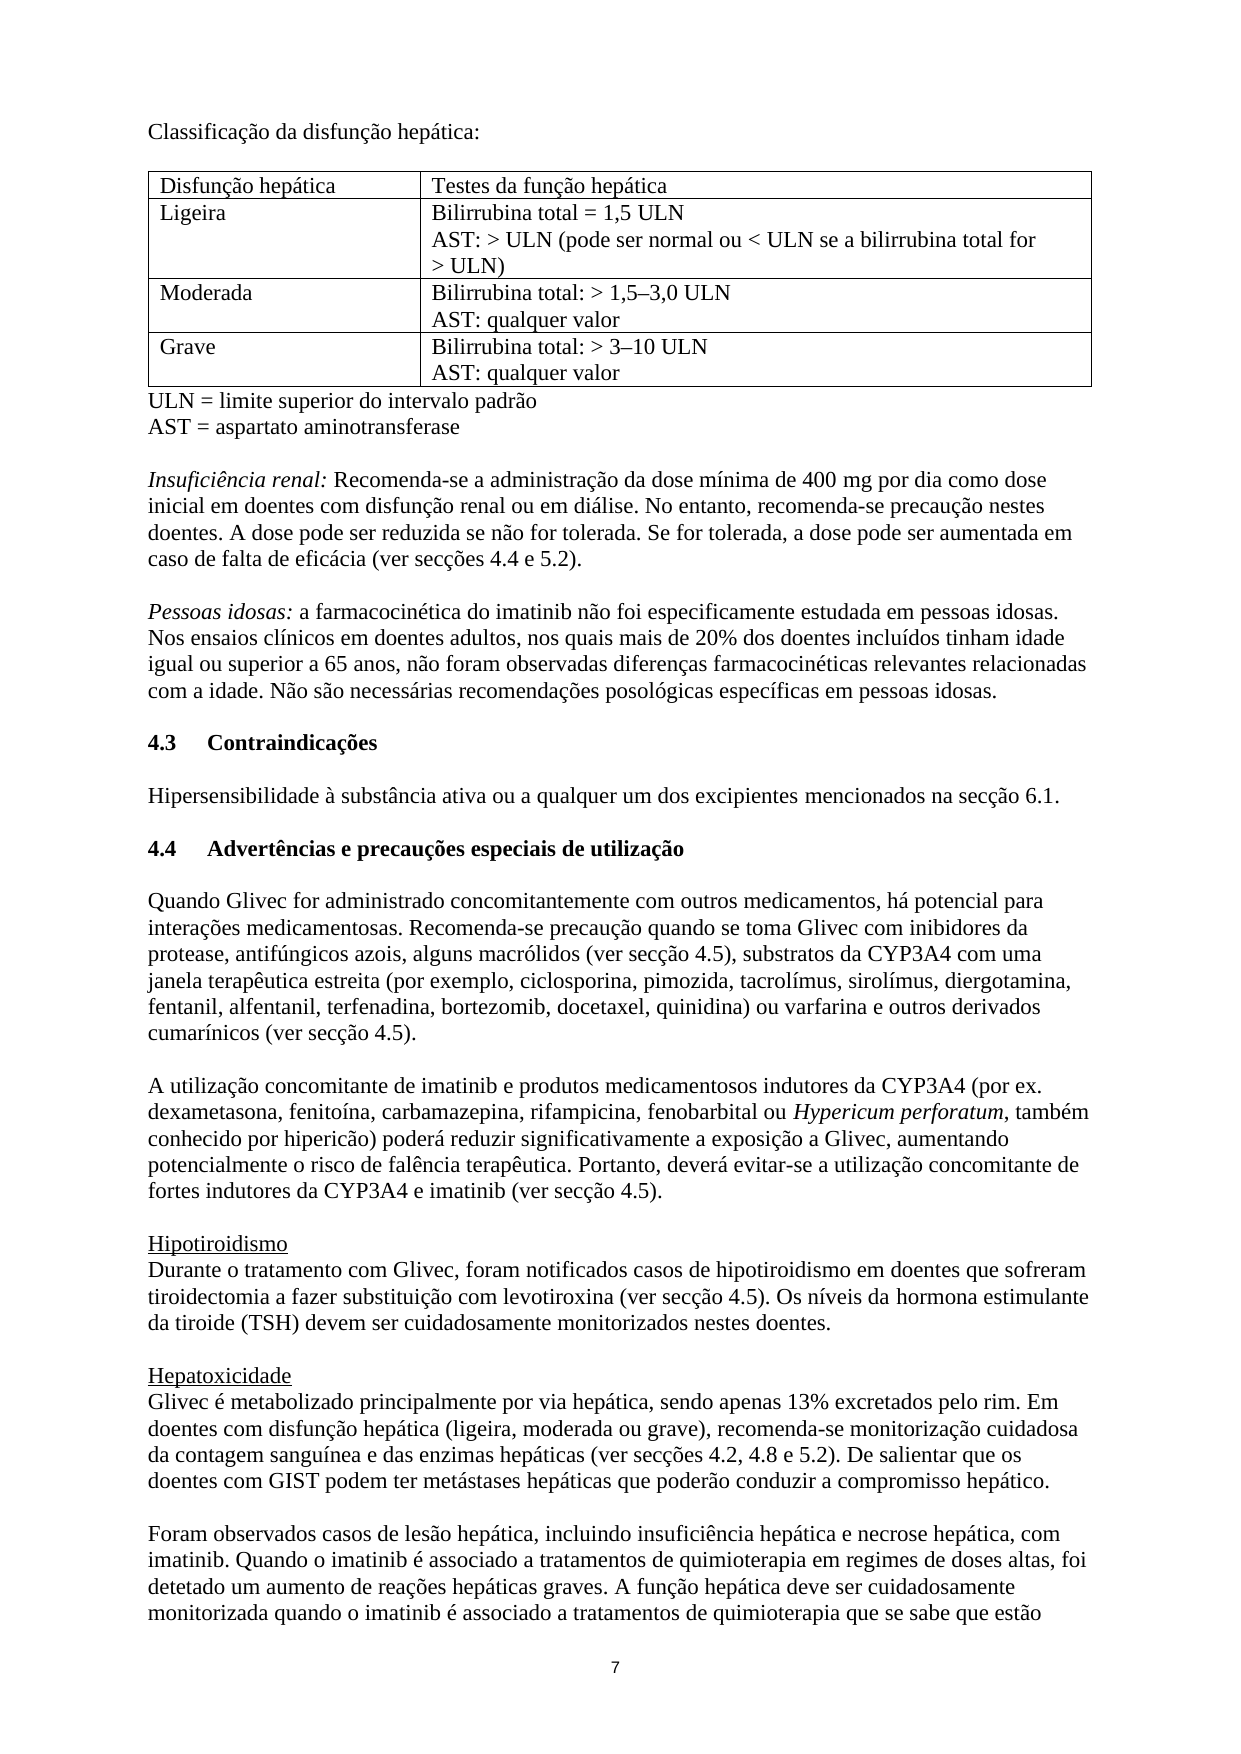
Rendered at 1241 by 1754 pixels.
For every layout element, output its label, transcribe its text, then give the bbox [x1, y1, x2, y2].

text Durante o tratamento com Glivec, foram notificados casos de hipotiroidismo em doentes que sofreram tiroidectomia a fazer substituição com levotiroxina (ver secção 4.5). Os níveis da hormona estimulante da tiroide (TSH) devem ser cuidadosamente monitorizados nestes doentes. [148, 1257, 1092, 1336]
text Hipotiroidismo [148, 1230, 1092, 1257]
table_cell Ligeira [149, 199, 420, 278]
table_header Disfunção hepática [149, 172, 420, 198]
text 4.3 Contraindicações [148, 729, 1092, 756]
table_cell Bilirrubina total = 1,5 ULN AST: > ULN (pode ser normal ou < ULN se a bilirrubina total for > ULN) [421, 199, 1091, 278]
text 4.4 Advertências e precauções especiais de utilização [148, 835, 1092, 861]
text Pessoas idosas: a farmacocinética do imatinib não foi especificamente estudada em pessoas idosas. Nos ensaios clínicos em doentes adultos, nos quais mais de 20% dos doentes incluídos tinham idade igual ou superior a 65 anos, não foram observadas diferenças farmacocinéticas relevantes relacionadas com a idade. Não são necessárias recomendações posológicas específicas em pessoas idosas. [148, 598, 1092, 703]
text Glivec é metabolizado principalmente por via hepática, sendo apenas 13% excretados pelo rim. Em doentes com disfunção hepática (ligeira, moderada ou grave), recomenda-se monitorização cuidadosa da contagem sanguínea e das enzimas hepáticas (ver secções 4.2, 4.8 e 5.2). De salientar que os doentes com GIST podem ter metástases hepáticas que poderão conduzir a compromisso hepático. [148, 1388, 1092, 1494]
text ULN = limite superior do intervalo padrão [148, 387, 1092, 413]
table_cell Bilirrubina total: > 1,5–3,0 ULN AST: qualquer valor [421, 279, 1091, 332]
table_cell Grave [149, 333, 420, 386]
text Quando Glivec for administrado concomitantemente com outros medicamentos, há potencial para interações medicamentosas. Recomenda-se precaução quando se toma Glivec com inibidores da protease, antifúngicos azois, alguns macrólidos (ver secção 4.5), substratos da CYP3A4 com uma janela terapêutica estreita (por exemplo, ciclosporina, pimozida, tacrolímus, sirolímus, diergotamina, fentanil, alfentanil, terfenadina, bortezomib, docetaxel, quinidina) ou varfarina e outros derivados cumarínicos (ver secção 4.5). [148, 888, 1092, 1046]
text Classificação da disfunção hepática: [148, 118, 1092, 144]
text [148, 1520, 1092, 1626]
table_header Testes da função hepática [421, 172, 1091, 198]
text AST = aspartato aminotransferase [148, 413, 1092, 439]
text Hepatoxicidade [148, 1362, 1092, 1388]
text Hipersensibilidade à substância ativa ou a qualquer um dos excipientes mencionados na secção 6.1. [148, 782, 1092, 808]
table_cell Bilirrubina total: > 3–10 ULN AST: qualquer valor [421, 333, 1091, 386]
text A utilização concomitante de imatinib e produtos medicamentosos indutores da CYP3A4 (por ex. dexametasona, fenitoína, carbamazepina, rifampicina, fenobarbital ou Hypericum perforatum, também conhecido por hipericão) poderá reduzir significativamente a exposição a Glivec, aumentando potencialmente o risco de falência terapêutica. Portanto, deverá evitar-se a utilização concomitante de fortes indutores da CYP3A4 e imatinib (ver secção 4.5). [148, 1072, 1092, 1204]
table_cell Moderada [149, 279, 420, 332]
text Insuficiência renal: Recomenda-se a administração da dose mínima de 400 mg por dia como dose inicial em doentes com disfunção renal ou em diálise. No entanto, recomenda-se precaução nestes doentes. A dose pode ser reduzida se não for tolerada. Se for tolerada, a dose pode ser aumentada em caso de falta de eficácia (ver secções 4.4 e 5.2). [148, 466, 1092, 571]
